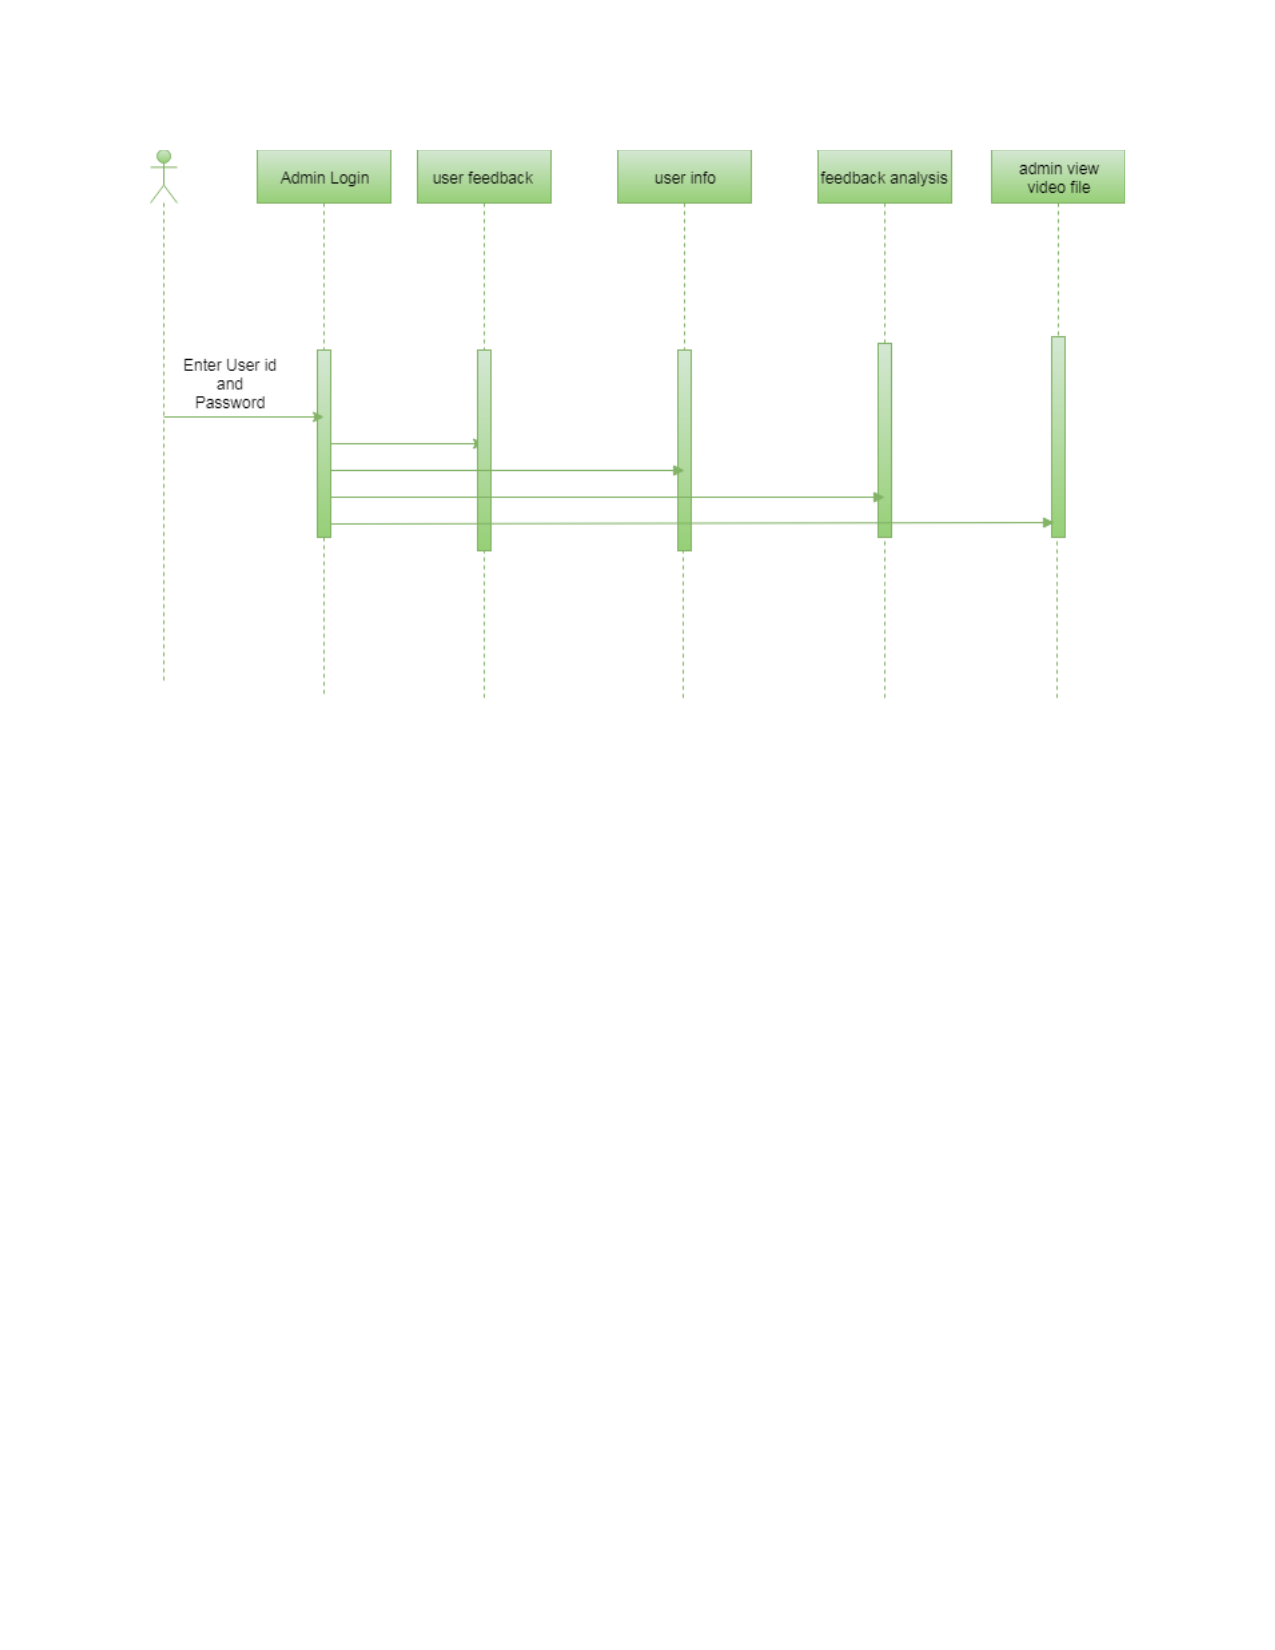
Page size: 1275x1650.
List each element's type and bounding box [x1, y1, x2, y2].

picture [150, 150, 1125, 700]
